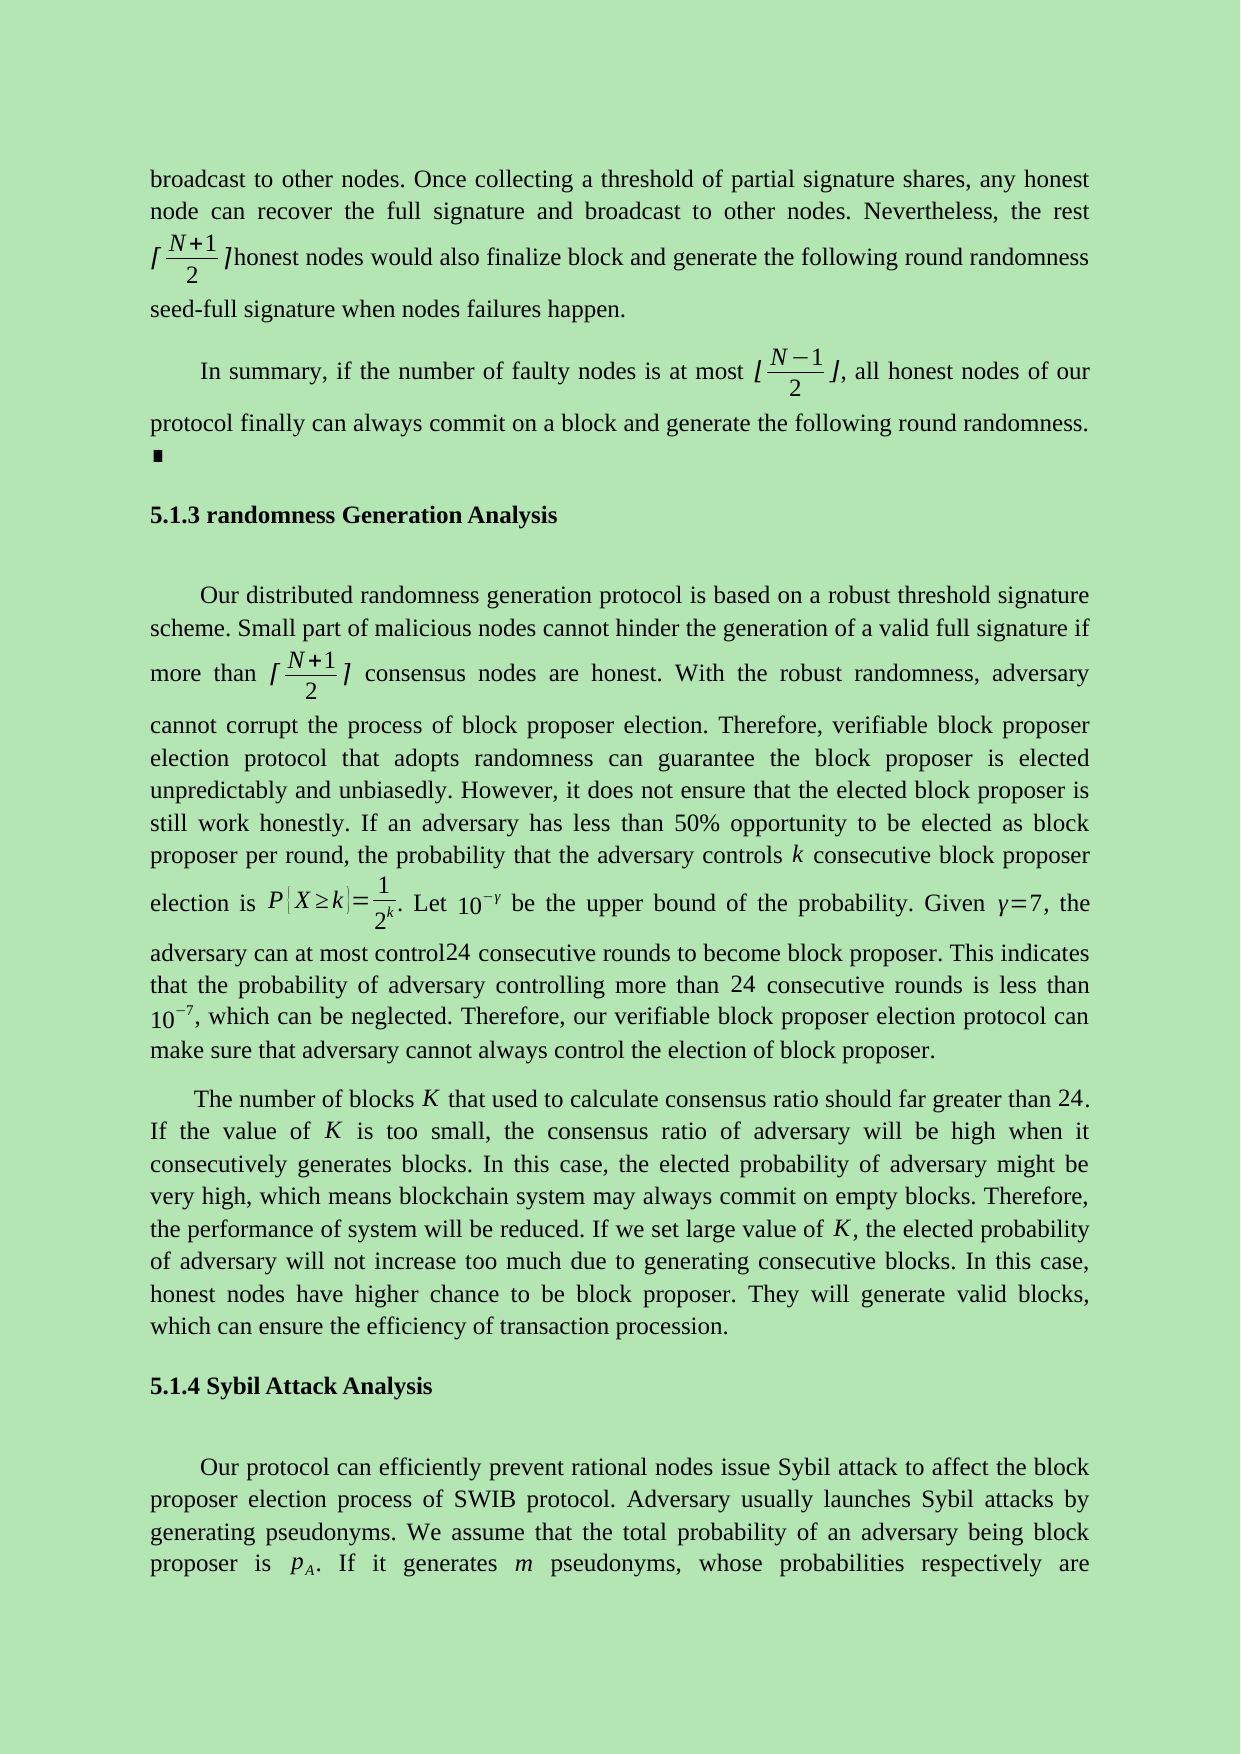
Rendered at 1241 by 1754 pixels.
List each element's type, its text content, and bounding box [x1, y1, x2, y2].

text Our distributed randomness generation protocol is based on a robust threshold signature scheme. Small part of malicious nodes cannot hinder the generation of a valid full signature if more than consensus nodes are honest. With the robust randomness, adversary cannot corrupt the process of block proposer election. Therefore, verifiable block proposer election protocol that adopts randomness can guarantee the block proposer is elected unpredictably and unbiasedly. However, it does not ensure that the elected block proposer is still work honestly. If an adversary has less than 50% opportunity to be elected as block proposer per round, the probability that the adversary controls consecutive block proposer election is . Let be the upper bound of the probability. Given , the adversary can at most control consecutive rounds to become block proposer. This indicates that the probability of adversary controlling more than consecutive rounds is less than , which can be neglected. Therefore, our verifiable block proposer election protocol can make sure that adversary cannot always control the election of block proposer. [150, 578, 1090, 1066]
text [150, 162, 1090, 324]
text In summary, if the number of faulty nodes is at most , all honest nodes of our protocol finally can always commit on a block and generate the following round randomness. [150, 341, 1090, 471]
subtitle 5.1.4 Sybil Attack Analysis [150, 1369, 1090, 1402]
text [150, 1450, 1090, 1580]
text The number of blocks that used to calculate consensus ratio should far greater than . If the value of is too small, the consensus ratio of adversary will be high when it consecutively generates blocks. In this case, the elected probability of adversary might be very high, which means blockchain system may always commit on empty blocks. Therefore, the performance of system will be reduced. If we set large value of , the elected probability of adversary will not increase too much due to generating consecutive blocks. In this case, honest nodes have higher chance to be block proposer. They will generate valid blocks, which can ensure the efficiency of transaction procession. [150, 1082, 1090, 1342]
subtitle 5.1.3 randomness Generation Analysis [150, 498, 1090, 530]
